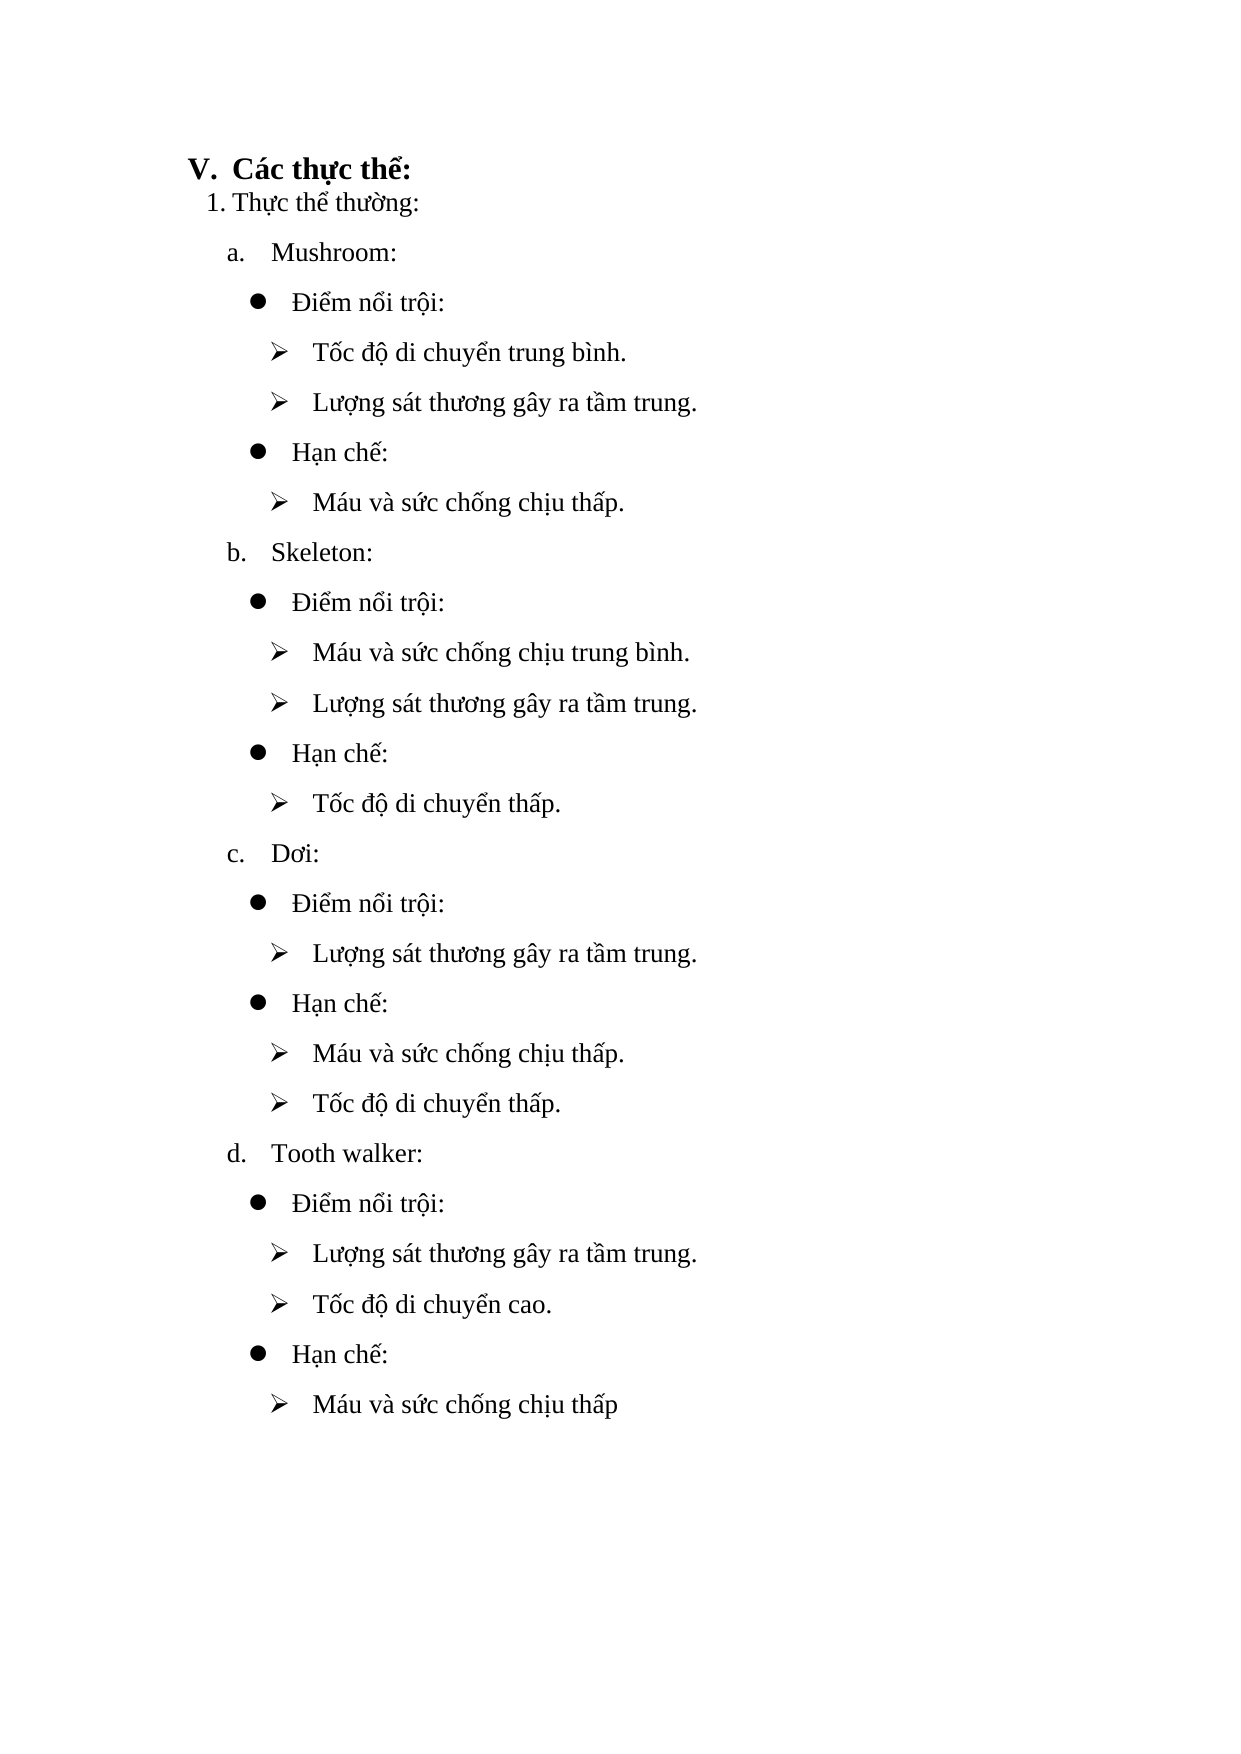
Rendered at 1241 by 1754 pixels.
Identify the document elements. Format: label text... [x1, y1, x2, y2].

list Tốc độ di chuyển thấp. [269, 787, 1053, 818]
list Dơi: [227, 837, 1053, 868]
list Điểm nổi trội: [248, 586, 1053, 618]
list Lượng sát thương gây ra tầm trung. [269, 687, 1053, 718]
list Lượng sát thương gây ra tầm trung. [269, 937, 1053, 968]
list Thực thể thường: [206, 186, 1053, 217]
list Hạn chế: [248, 737, 1053, 768]
list Tốc độ di chuyển trung bình. [269, 336, 1053, 367]
list Máu và sức chống chịu thấp [269, 1388, 1053, 1419]
list Các thực thể: [187, 150, 1053, 186]
list Lượng sát thương gây ra tầm trung. [269, 386, 1053, 417]
list Hạn chế: [248, 1338, 1053, 1369]
list Tốc độ di chuyển thấp. [269, 1087, 1053, 1119]
list Điểm nổi trội: [248, 1187, 1053, 1219]
list Máu và sức chống chịu thấp. [269, 486, 1053, 518]
list Hạn chế: [248, 987, 1053, 1018]
list Mushroom: [227, 236, 1053, 267]
list Điểm nổi trội: [248, 887, 1053, 918]
list Điểm nổi trội: [248, 286, 1053, 317]
list Tooth walker: [227, 1137, 1053, 1169]
list Lượng sát thương gây ra tầm trung. [269, 1238, 1053, 1269]
list Skeleton: [227, 536, 1053, 568]
list Hạn chế: [248, 436, 1053, 467]
list Tốc độ di chuyển cao. [269, 1288, 1053, 1319]
list Máu và sức chống chịu trung bình. [269, 637, 1053, 668]
list Máu và sức chống chịu thấp. [269, 1037, 1053, 1068]
